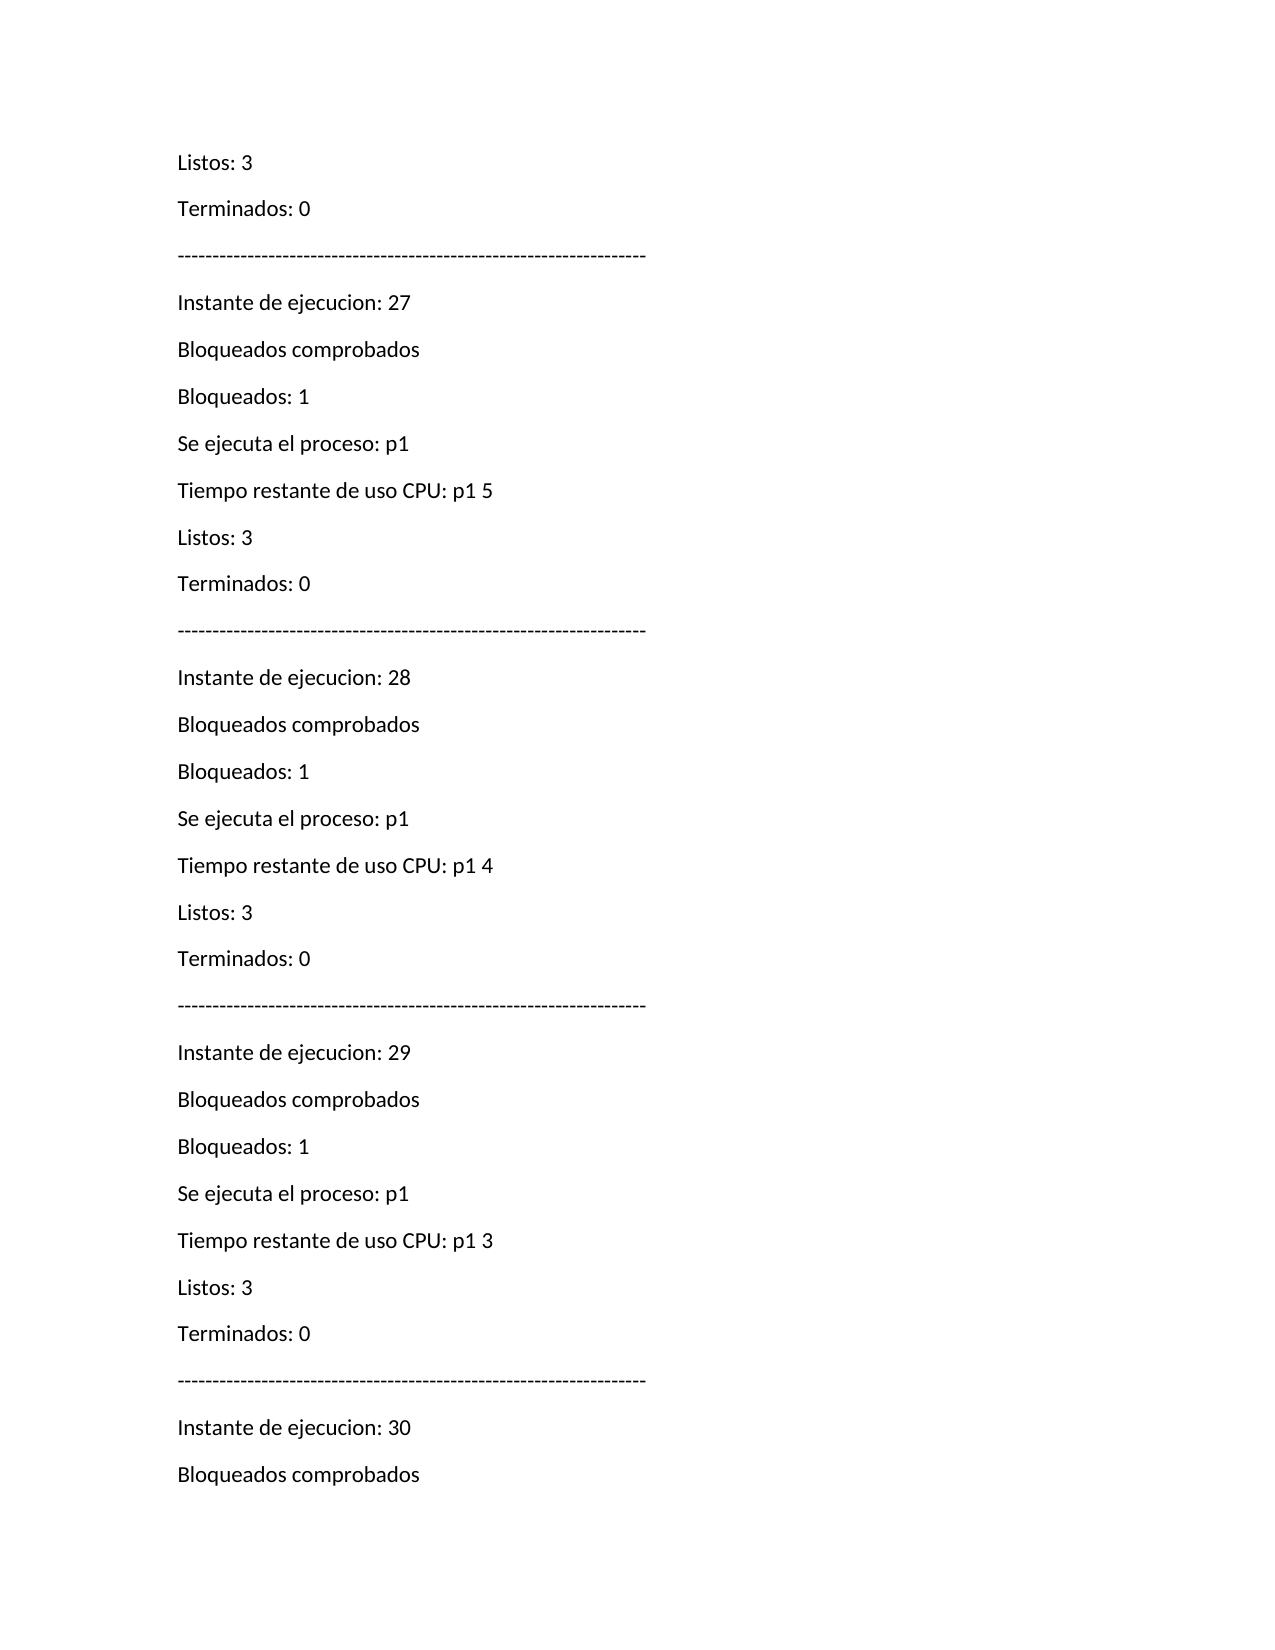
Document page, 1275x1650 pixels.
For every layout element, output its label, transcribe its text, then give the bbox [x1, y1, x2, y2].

text Bloqueados: 1 [177, 382, 1098, 410]
text Instante de ejecucion: 30 [177, 1413, 1098, 1441]
text Tiempo restante de uso CPU: p1 3 [177, 1226, 1098, 1254]
text Listos: 3 [177, 898, 1098, 926]
text Tiempo restante de uso CPU: p1 5 [177, 476, 1098, 504]
text Listos: 3 [177, 523, 1098, 551]
text Bloqueados comprobados [177, 1460, 1098, 1488]
text Se ejecuta el proceso: p1 [177, 804, 1098, 832]
text Instante de ejecucion: 29 [177, 1038, 1098, 1066]
text Bloqueados comprobados [177, 1085, 1098, 1113]
text Listos: 3 [177, 1273, 1098, 1301]
text Instante de ejecucion: 28 [177, 663, 1098, 691]
text ------------------------------------------------------------------- [177, 991, 1098, 1019]
text Terminados: 0 [177, 944, 1098, 972]
text ------------------------------------------------------------------- [177, 616, 1098, 644]
text Terminados: 0 [177, 569, 1098, 597]
text Se ejecuta el proceso: p1 [177, 429, 1098, 457]
text Tiempo restante de uso CPU: p1 4 [177, 851, 1098, 879]
text Instante de ejecucion: 27 [177, 288, 1098, 316]
text Bloqueados: 1 [177, 757, 1098, 785]
text Terminados: 0 [177, 194, 1098, 222]
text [177, 1366, 1098, 1394]
text Bloqueados: 1 [177, 1132, 1098, 1160]
text Bloqueados comprobados [177, 335, 1098, 363]
text Terminados: 0 [177, 1319, 1098, 1347]
text Listos: 3 [177, 148, 1098, 176]
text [177, 241, 1098, 269]
text Bloqueados comprobados [177, 710, 1098, 738]
text Se ejecuta el proceso: p1 [177, 1179, 1098, 1207]
